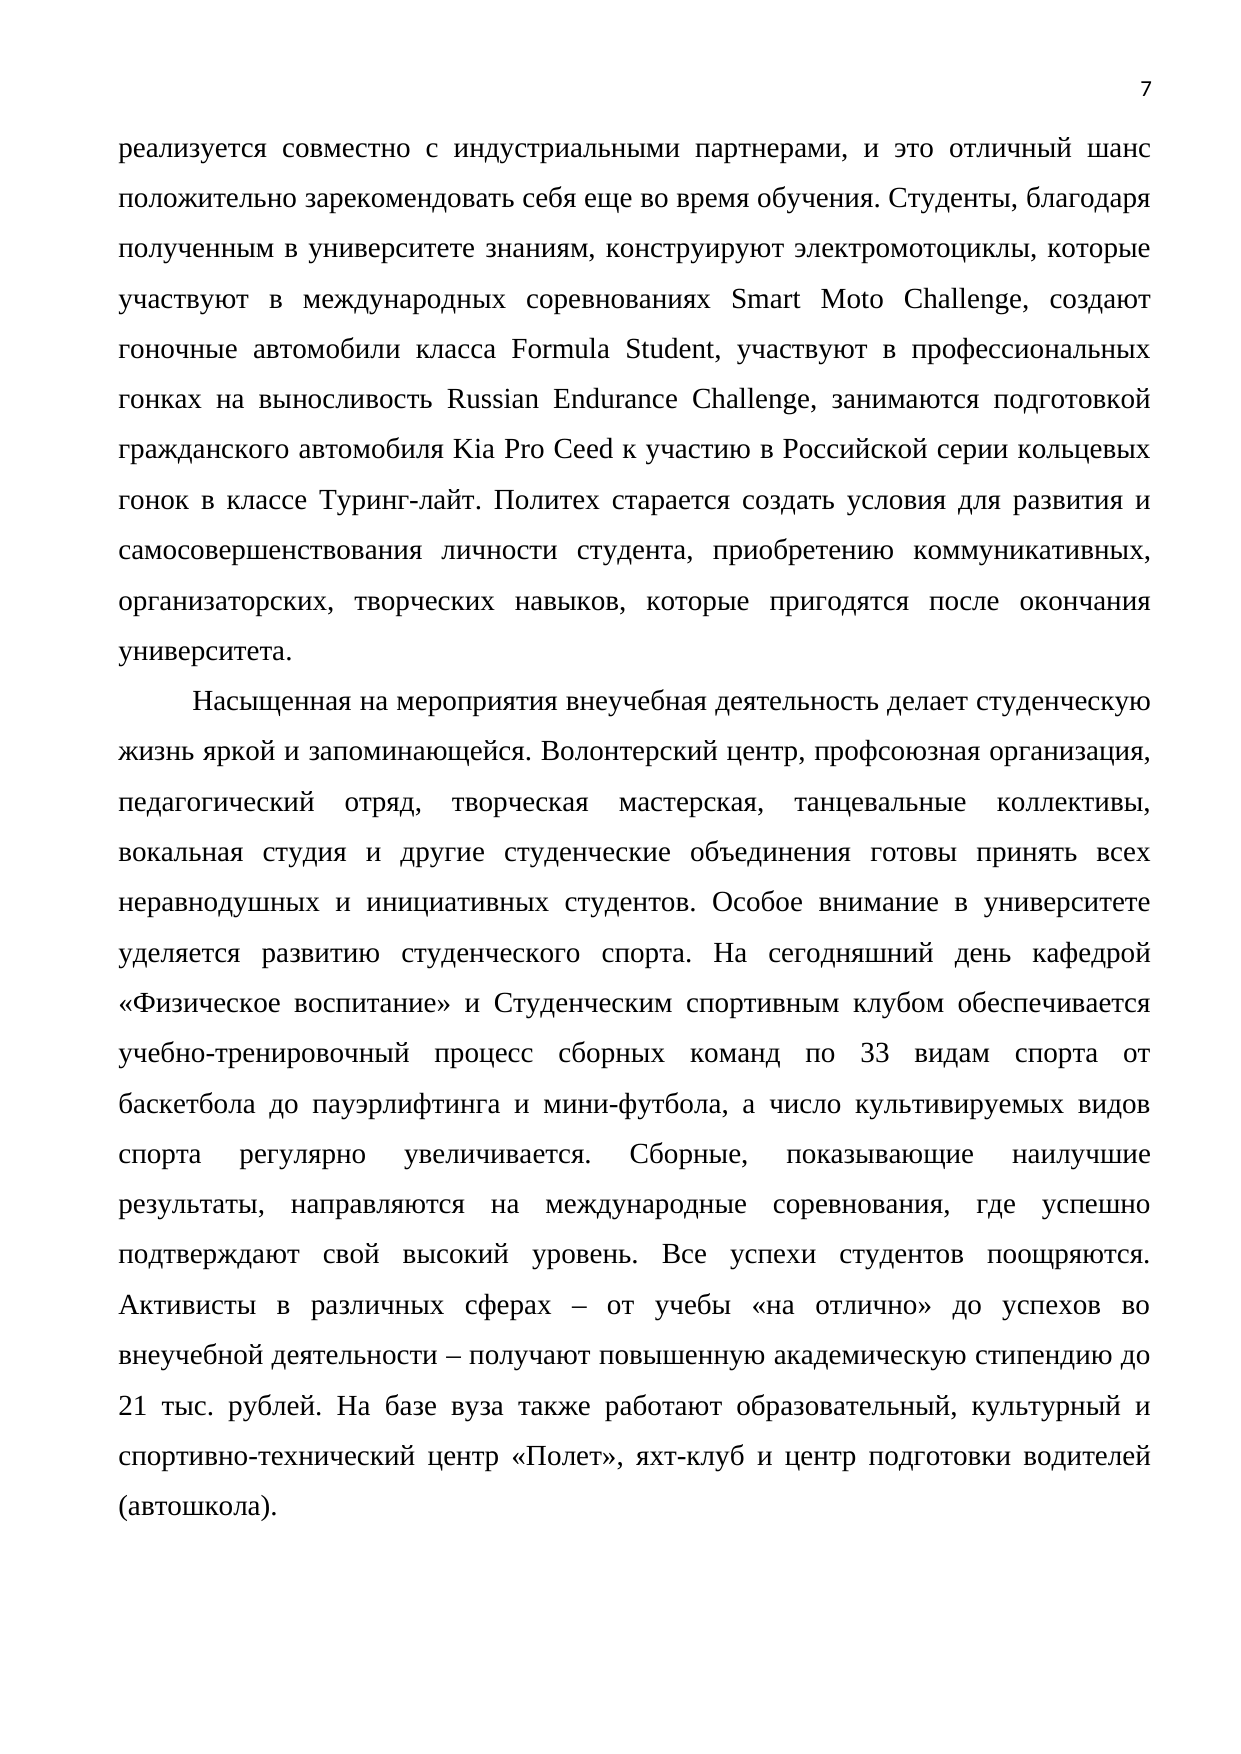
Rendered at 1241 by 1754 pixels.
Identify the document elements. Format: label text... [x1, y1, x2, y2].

text Насыщенная на мероприятия внеучебная деятельность делает студенческую жизнь яркой и запоминающейся. Волонтерский центр, профсоюзная организация, педагогический отряд, творческая мастерская, танцевальные коллективы, вокальная студия и другие студенческие объединения готовы принять всех неравнодушных и инициативных студентов. Особое внимание в университете уделяется развитию студенческого спорта. На сегодняшний день кафедрой «Физическое воспитание» и Студенческим спортивным клубом обеспечивается учебно-тренировочный процесс сборных команд по 33 видам спорта от баскетбола до пауэрлифтинга и мини-футбола, а число культивируемых видов спорта регулярно увеличивается. Сборные, показывающие наилучшие результаты, направляются на международные соревнования, где успешно подтверждают свой высокий уровень. Все успехи студентов поощряются. Активисты в различных сферах – от учебы «на отлично» до успехов во внеучебной деятельности – получают повышенную академическую стипендию до 21 тыс. рублей. На базе вуза также работают образовательный, культурный и спортивно-технический центр «Полет», яхт-клуб и центр подготовки водителей (автошкола). [118, 683, 1152, 1522]
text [118, 130, 1152, 666]
